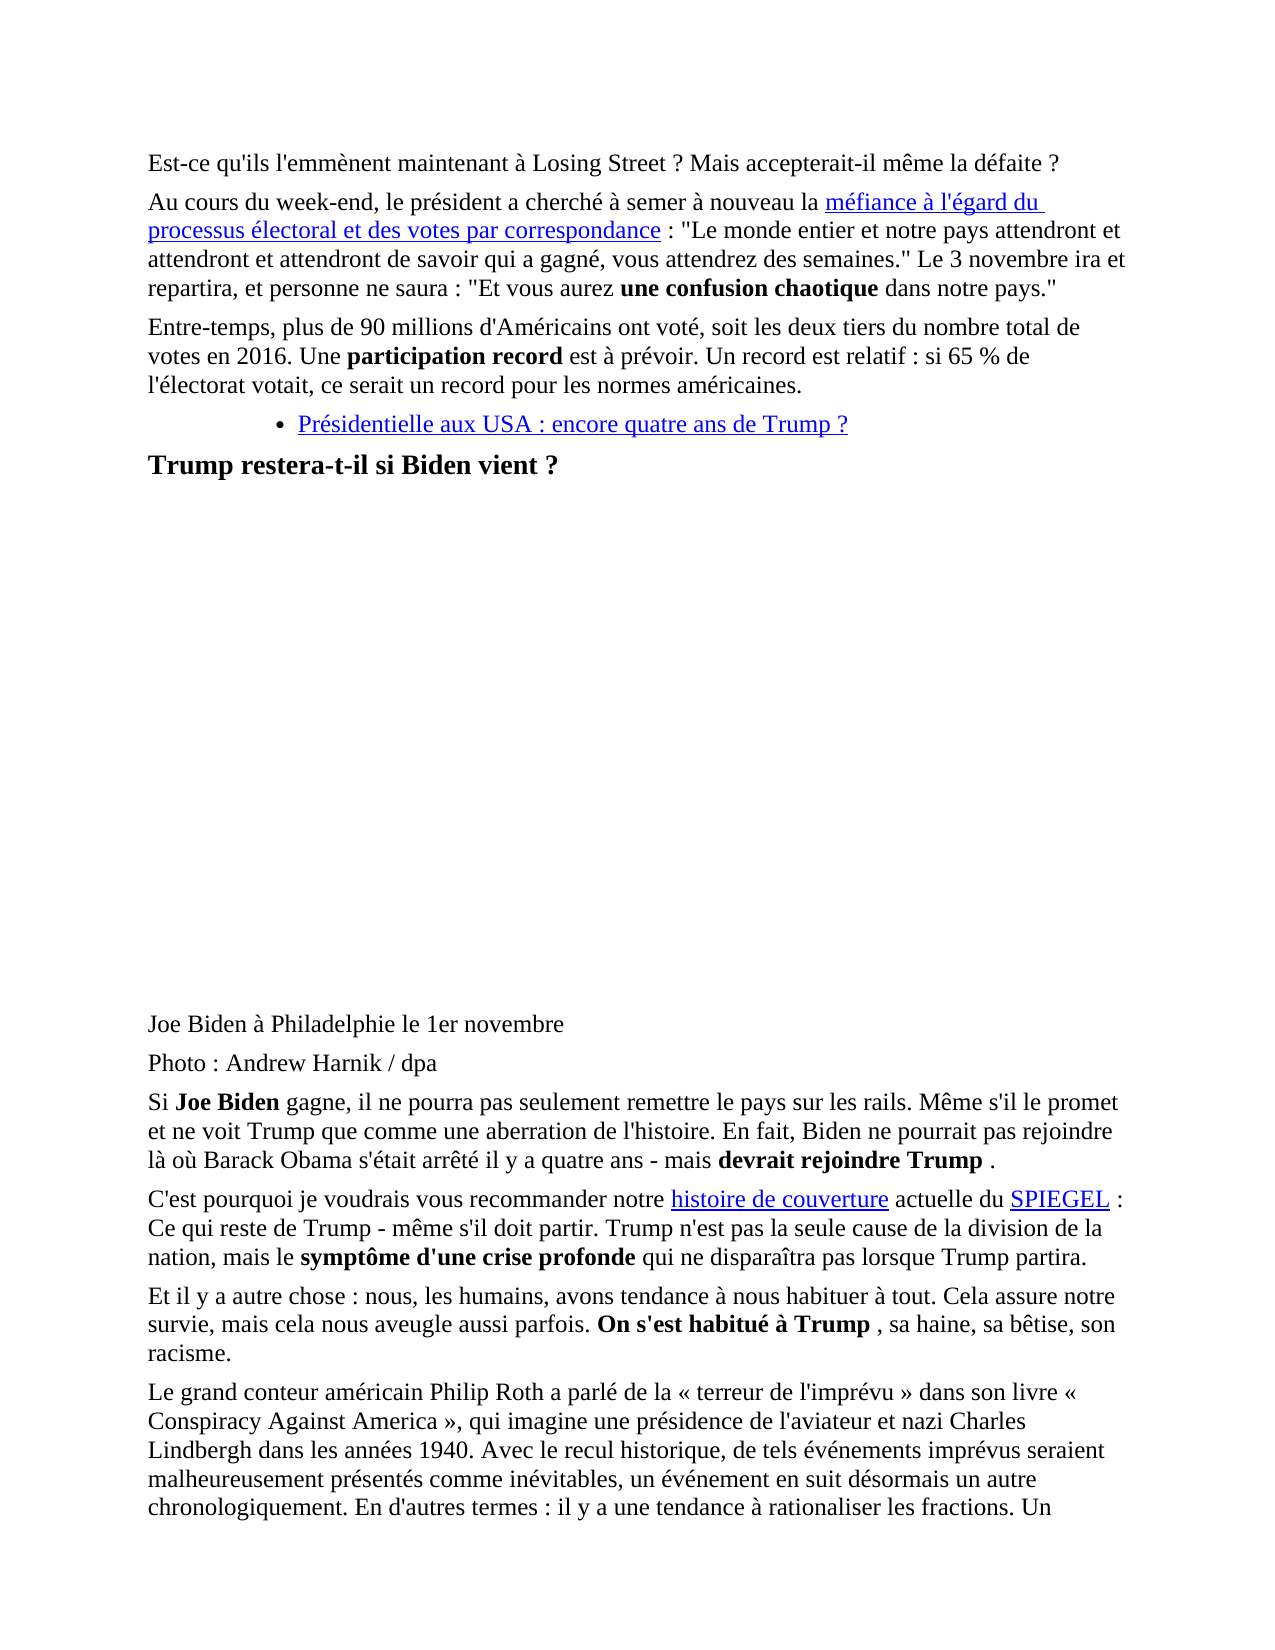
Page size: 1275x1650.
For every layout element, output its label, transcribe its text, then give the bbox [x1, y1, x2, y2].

text Est-ce qu'ils l'emmènent maintenant à Losing Street ? Mais accepterait-il même la défaite ? [148, 148, 1127, 176]
list Présidentielle aux USA : encore quatre ans de Trump ? [276, 409, 1127, 438]
text Au cours du week-end, le président a cherché à semer à nouveau la méfiance à l'égard du processus électoral et des votes par correspondance : "Le monde entier et notre pays attendront et attendront et attendront de savoir qui a gagné, vous attendrez des semaines." Le 3 novembre ira et repartira, et personne ne saura : "Et vous aurez une confusion chaotique dans notre pays." [148, 187, 1127, 302]
text C'est pourquoi je voudrais vous recommander notre histoire de couverture actuelle du SPIEGEL : Ce qui reste de Trump - même s'il doit partir. Trump n'est pas la seule cause de la division de la nation, mais le symptôme d'une crise profonde qui ne disparaîtra pas lorsque Trump partira. [148, 1184, 1127, 1270]
text Et il y a autre chose : nous, les humains, avons tendance à nous habituer à tout. Cela assure notre survie, mais cela nous aveugle aussi parfois. On s'est habitué à Trump , sa haine, sa bêtise, son racisme. [148, 1281, 1127, 1367]
text Photo : Andrew Harnik / dpa [148, 1048, 1127, 1077]
text Trump restera-t-il si Biden vient ? [148, 448, 1127, 480]
text Joe Biden à Philadelphie le 1er novembre [148, 1009, 1127, 1038]
text Si Joe Biden gagne, il ne pourra pas seulement remettre le pays sur les rails. Même s'il le promet et ne voit Trump que comme une aberration de l'histoire. En fait, Biden ne pourrait pas rejoindre là où Barack Obama s'était arrêté il y a quatre ans - mais devrait rejoindre Trump . [148, 1087, 1127, 1174]
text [148, 1377, 1127, 1521]
text Entre-temps, plus de 90 millions d'Américains ont voté, soit les deux tiers du nombre total de votes en 2016. Une participation record est à prévoir. Un record est relatif : si 65 % de l'électorat votait, ce serait un record pour les normes américaines. [148, 312, 1127, 398]
